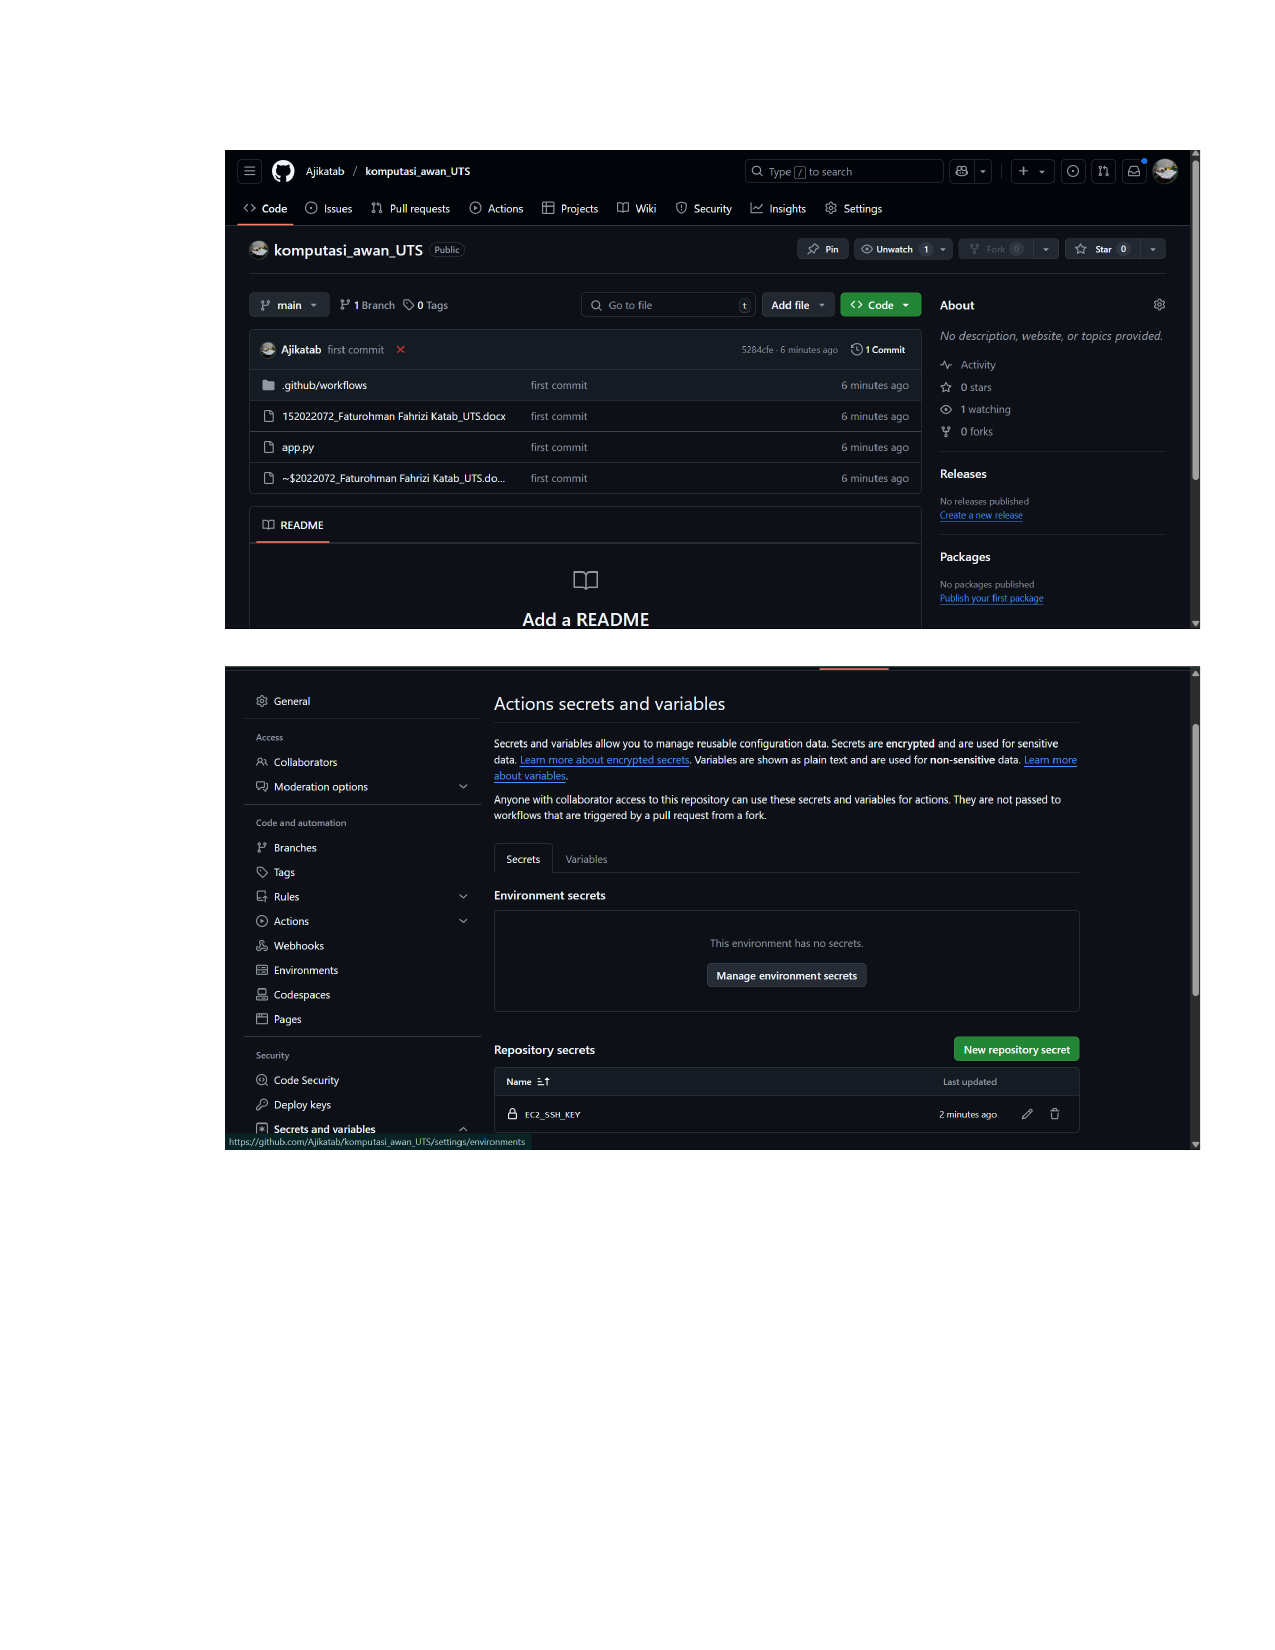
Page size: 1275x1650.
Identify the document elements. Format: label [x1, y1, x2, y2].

picture [225, 150, 1200, 629]
picture [225, 666, 1200, 1150]
